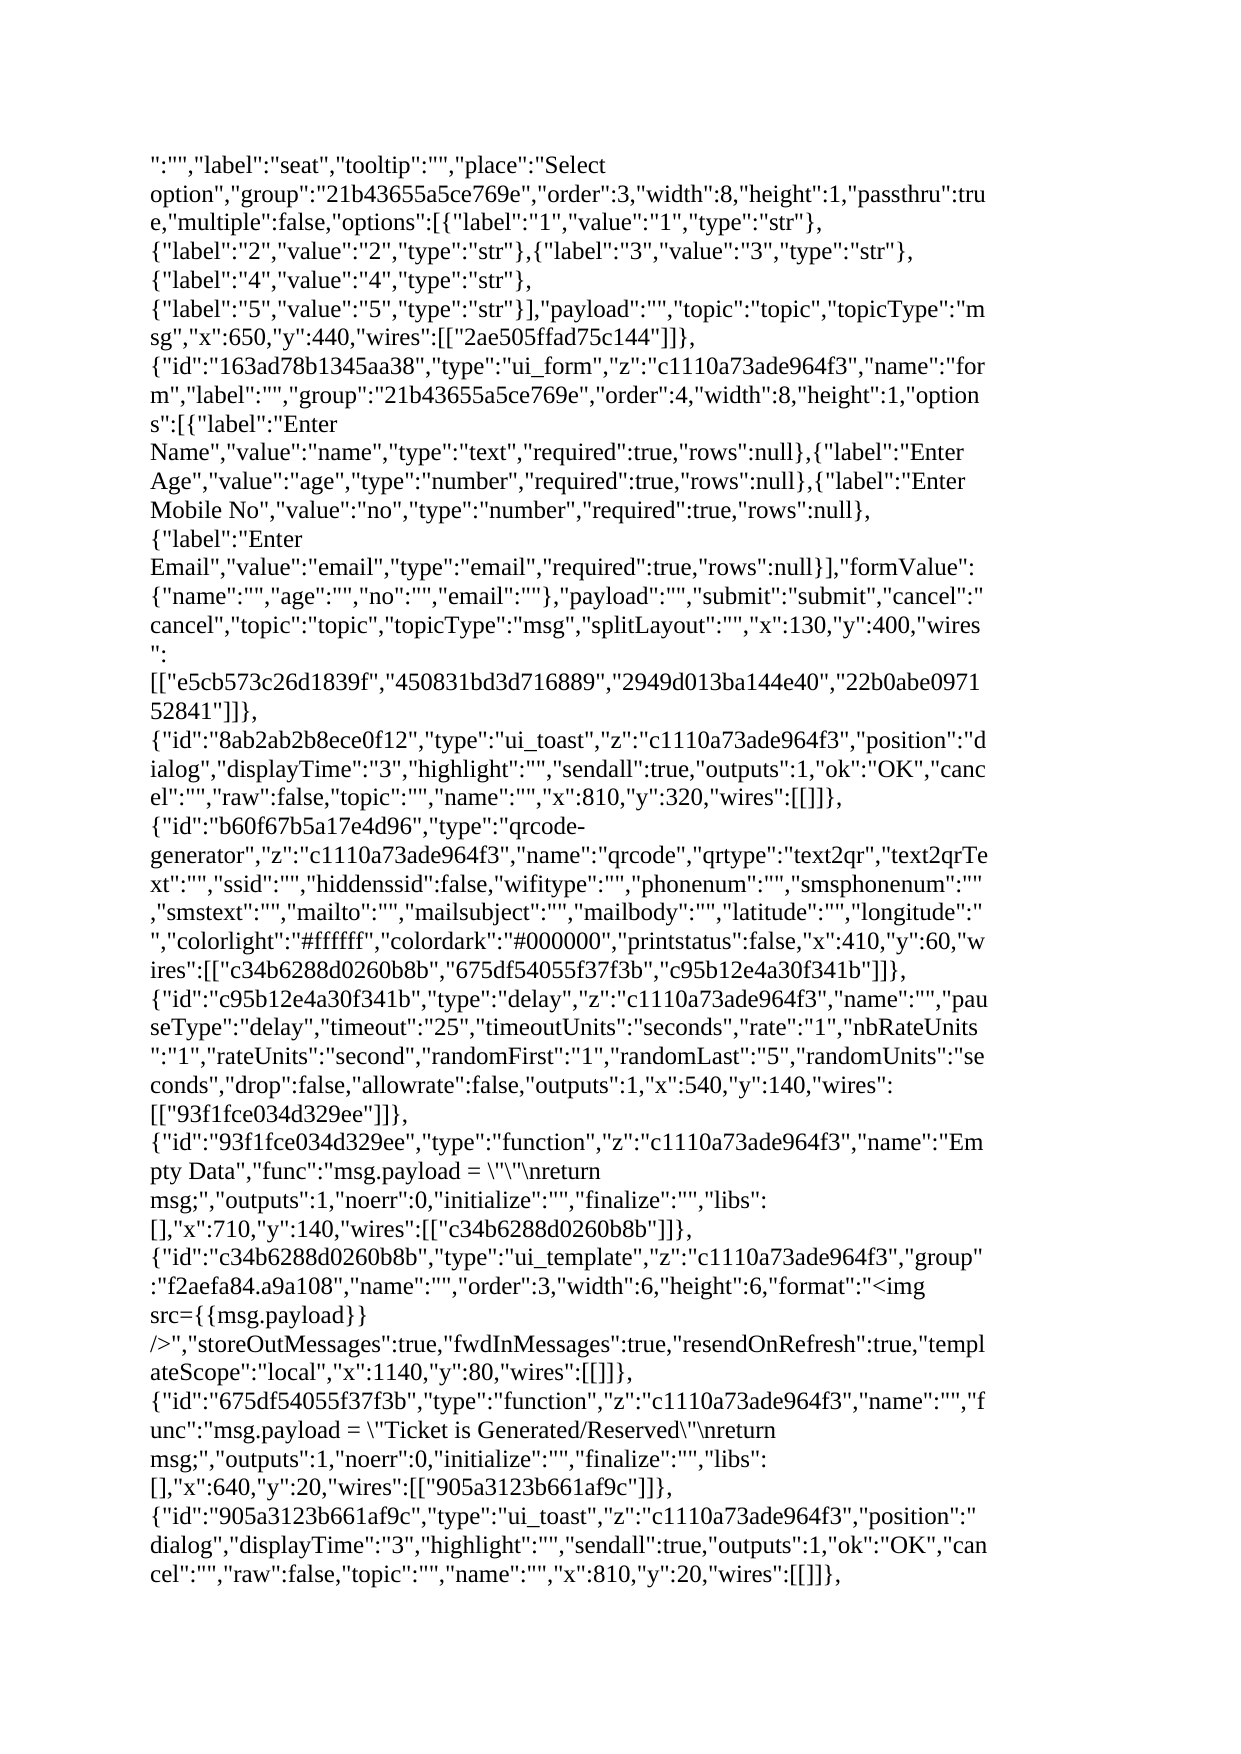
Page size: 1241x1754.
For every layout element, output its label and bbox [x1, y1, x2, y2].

subtitle [150, 150, 988, 1587]
